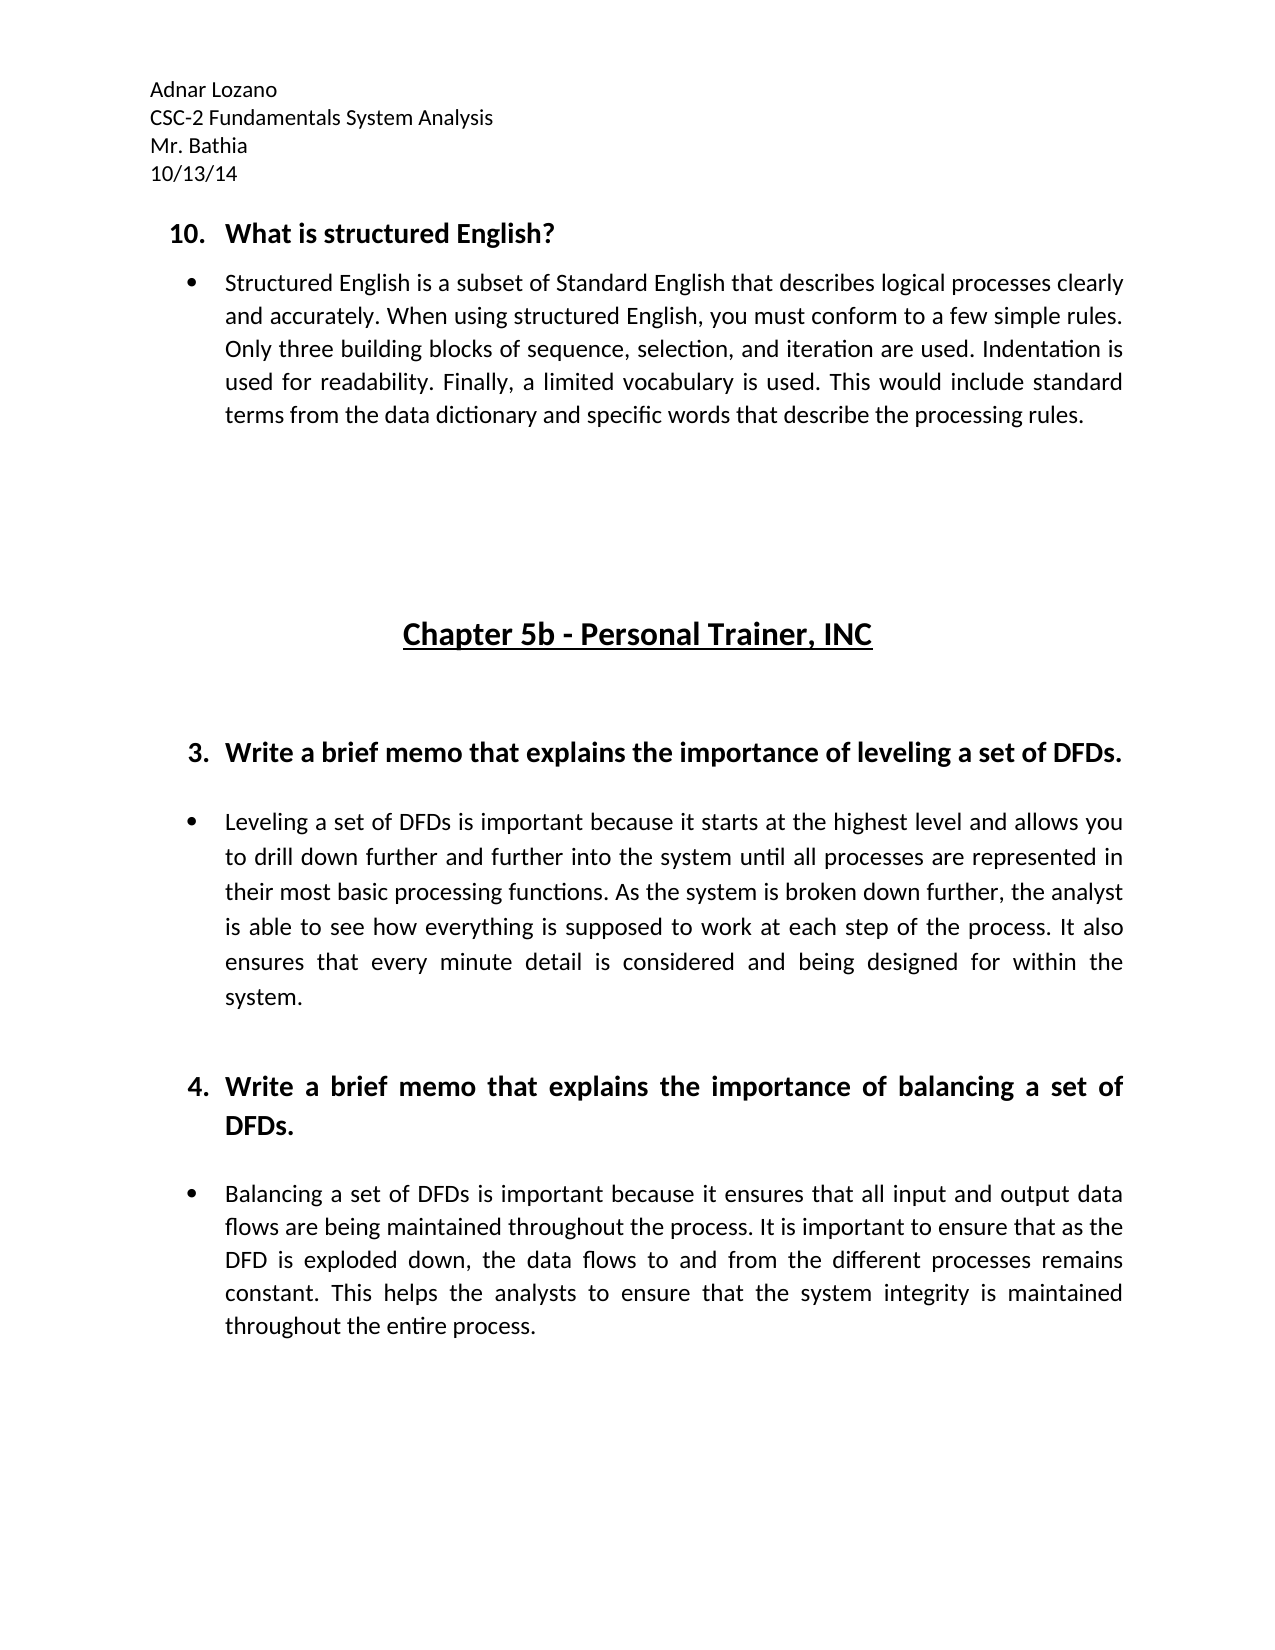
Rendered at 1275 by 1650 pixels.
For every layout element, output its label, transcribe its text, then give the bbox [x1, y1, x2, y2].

text Chapter 5b - Personal Trainer, INC [150, 613, 1125, 654]
list Write a brief memo that explains the importance of balancing a set of DFDs. [187, 1068, 1125, 1142]
list What is structured English? [169, 215, 1125, 251]
list Balancing a set of DFDs is important because it ensures that all input and output data flows are being maintained throughout the process. It is important to ensure that as the DFD is exploded down, the data flows to and from the different processes remains constant. This helps the analysts to ensure that the system integrity is maintained throughout the entire process. [187, 1178, 1125, 1340]
list Structured English is a subset of Standard English that describes logical processes clearly and accurately. When using structured English, you must conform to a few simple rules. Only three building blocks of sequence, selection, and iteration are used. Indentation is used for readability. Finally, a limited vocabulary is used. This would include standard terms from the data dictionary and specific words that describe the processing rules. [187, 267, 1125, 429]
list Leveling a set of DFDs is important because it starts at the highest level and allows you to drill down further and further into the system until all processes are represented in their most basic processing functions. As the system is broken down further, the analyst is able to see how everything is supposed to work at each step of the process. It also ensures that every minute detail is considered and being designed for within the system. [187, 806, 1125, 1011]
list Write a brief memo that explains the importance of leveling a set of DFDs. [187, 734, 1125, 770]
